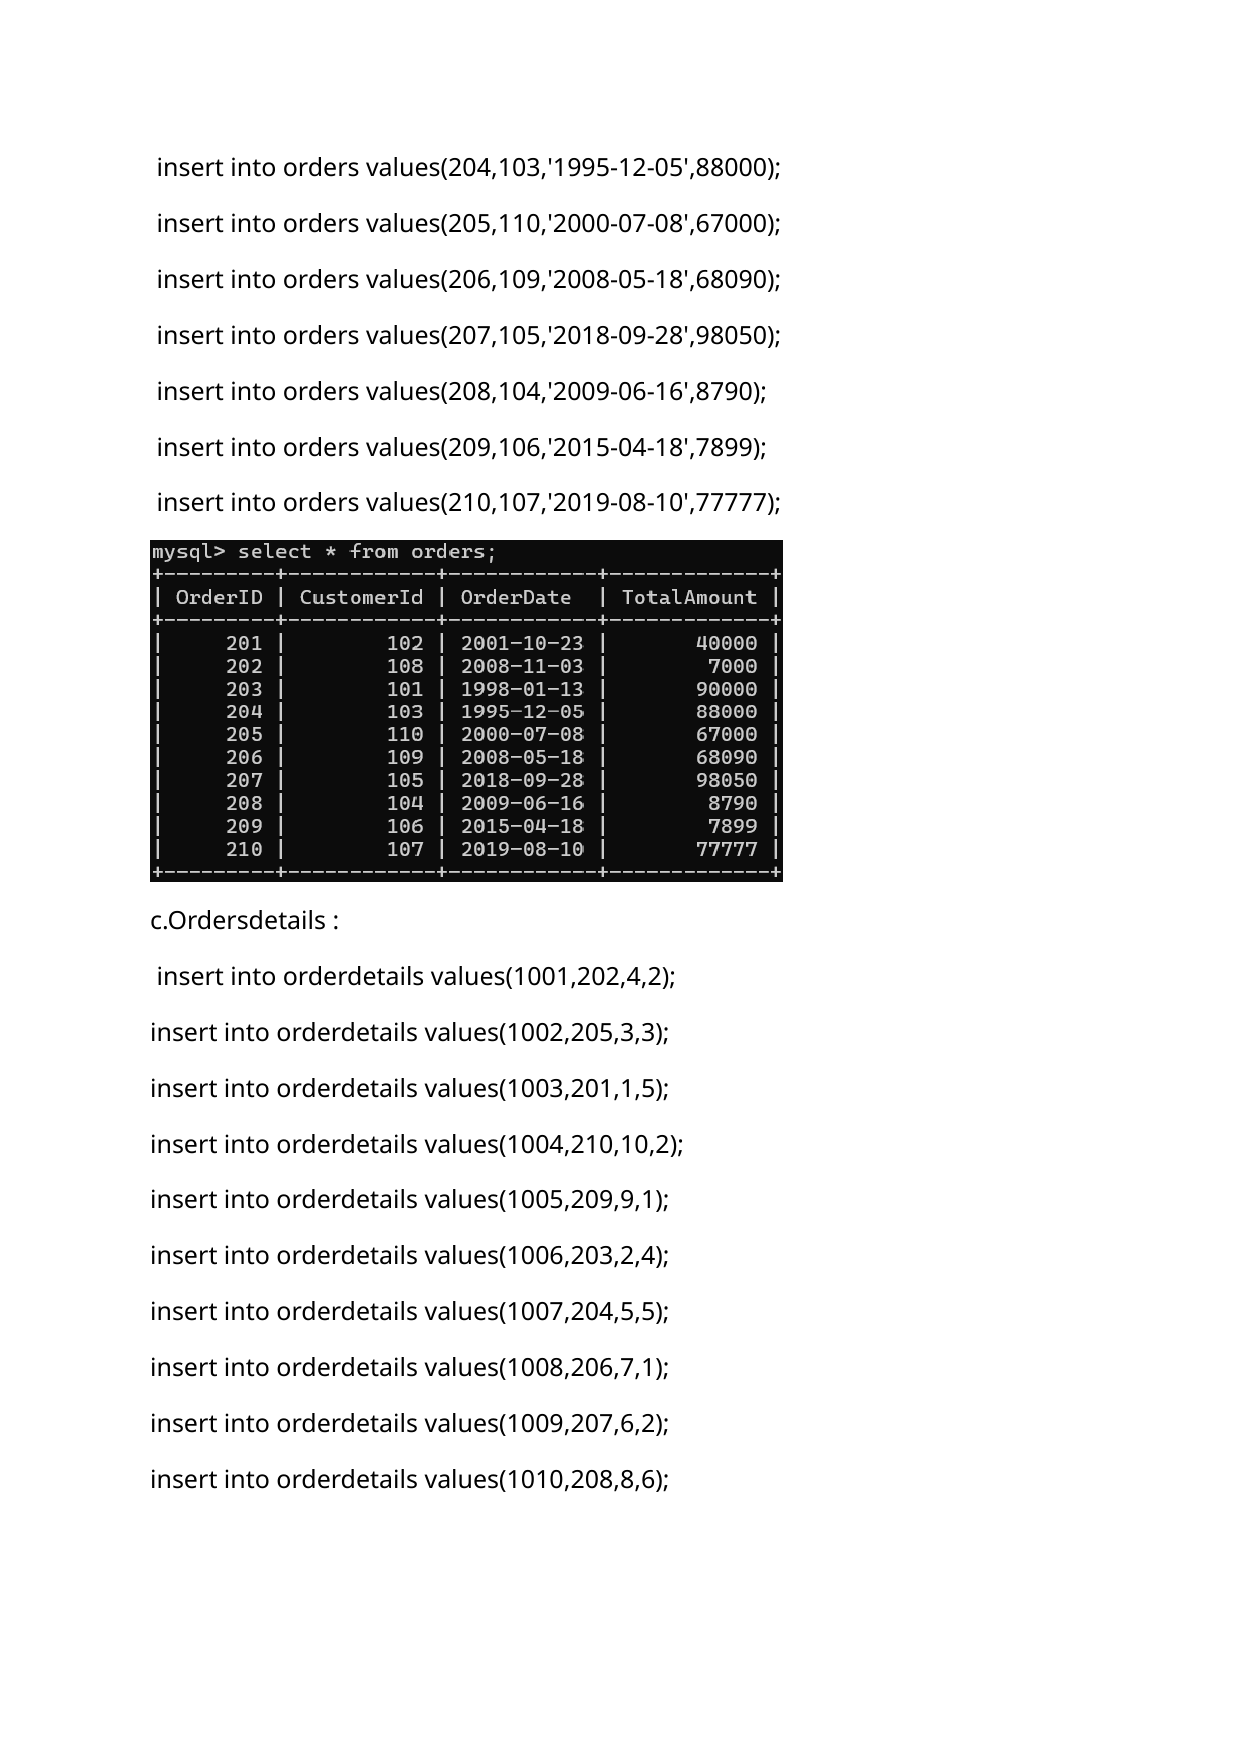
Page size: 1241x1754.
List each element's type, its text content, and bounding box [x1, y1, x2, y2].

text insert into orders values(207,105,'2018-09-28',98050); [150, 317, 1090, 352]
picture [150, 540, 783, 882]
text c.Ordersdetails : [150, 903, 1090, 937]
text insert into orderdetails values(1004,210,10,2); [150, 1126, 1090, 1160]
text insert into orders values(205,110,'2000-07-08',67000); [150, 206, 1090, 240]
text insert into orderdetails values(1006,203,2,4); [150, 1238, 1090, 1272]
text insert into orderdetails values(1002,205,3,3); [150, 1015, 1090, 1049]
text insert into orders values(206,109,'2008-05-18',68090); [150, 262, 1090, 296]
text insert into orders values(209,106,'2015-04-18',7899); [150, 429, 1090, 463]
text insert into orders values(208,104,'2009-06-16',8790); [150, 373, 1090, 407]
text insert into orderdetails values(1010,208,8,6); [150, 1461, 1090, 1495]
text insert into orderdetails values(1005,209,9,1); [150, 1182, 1090, 1216]
text insert into orders values(210,107,'2019-08-10',77777); [150, 485, 1090, 519]
text insert into orderdetails values(1007,204,5,5); [150, 1294, 1090, 1328]
text insert into orderdetails values(1003,201,1,5); [150, 1071, 1090, 1104]
text insert into orderdetails values(1009,207,6,2); [150, 1406, 1090, 1439]
text insert into orders values(204,103,'1995-12-05',88000); [150, 150, 1090, 184]
text insert into orderdetails values(1001,202,4,2); [150, 959, 1090, 993]
text insert into orderdetails values(1008,206,7,1); [150, 1350, 1090, 1384]
